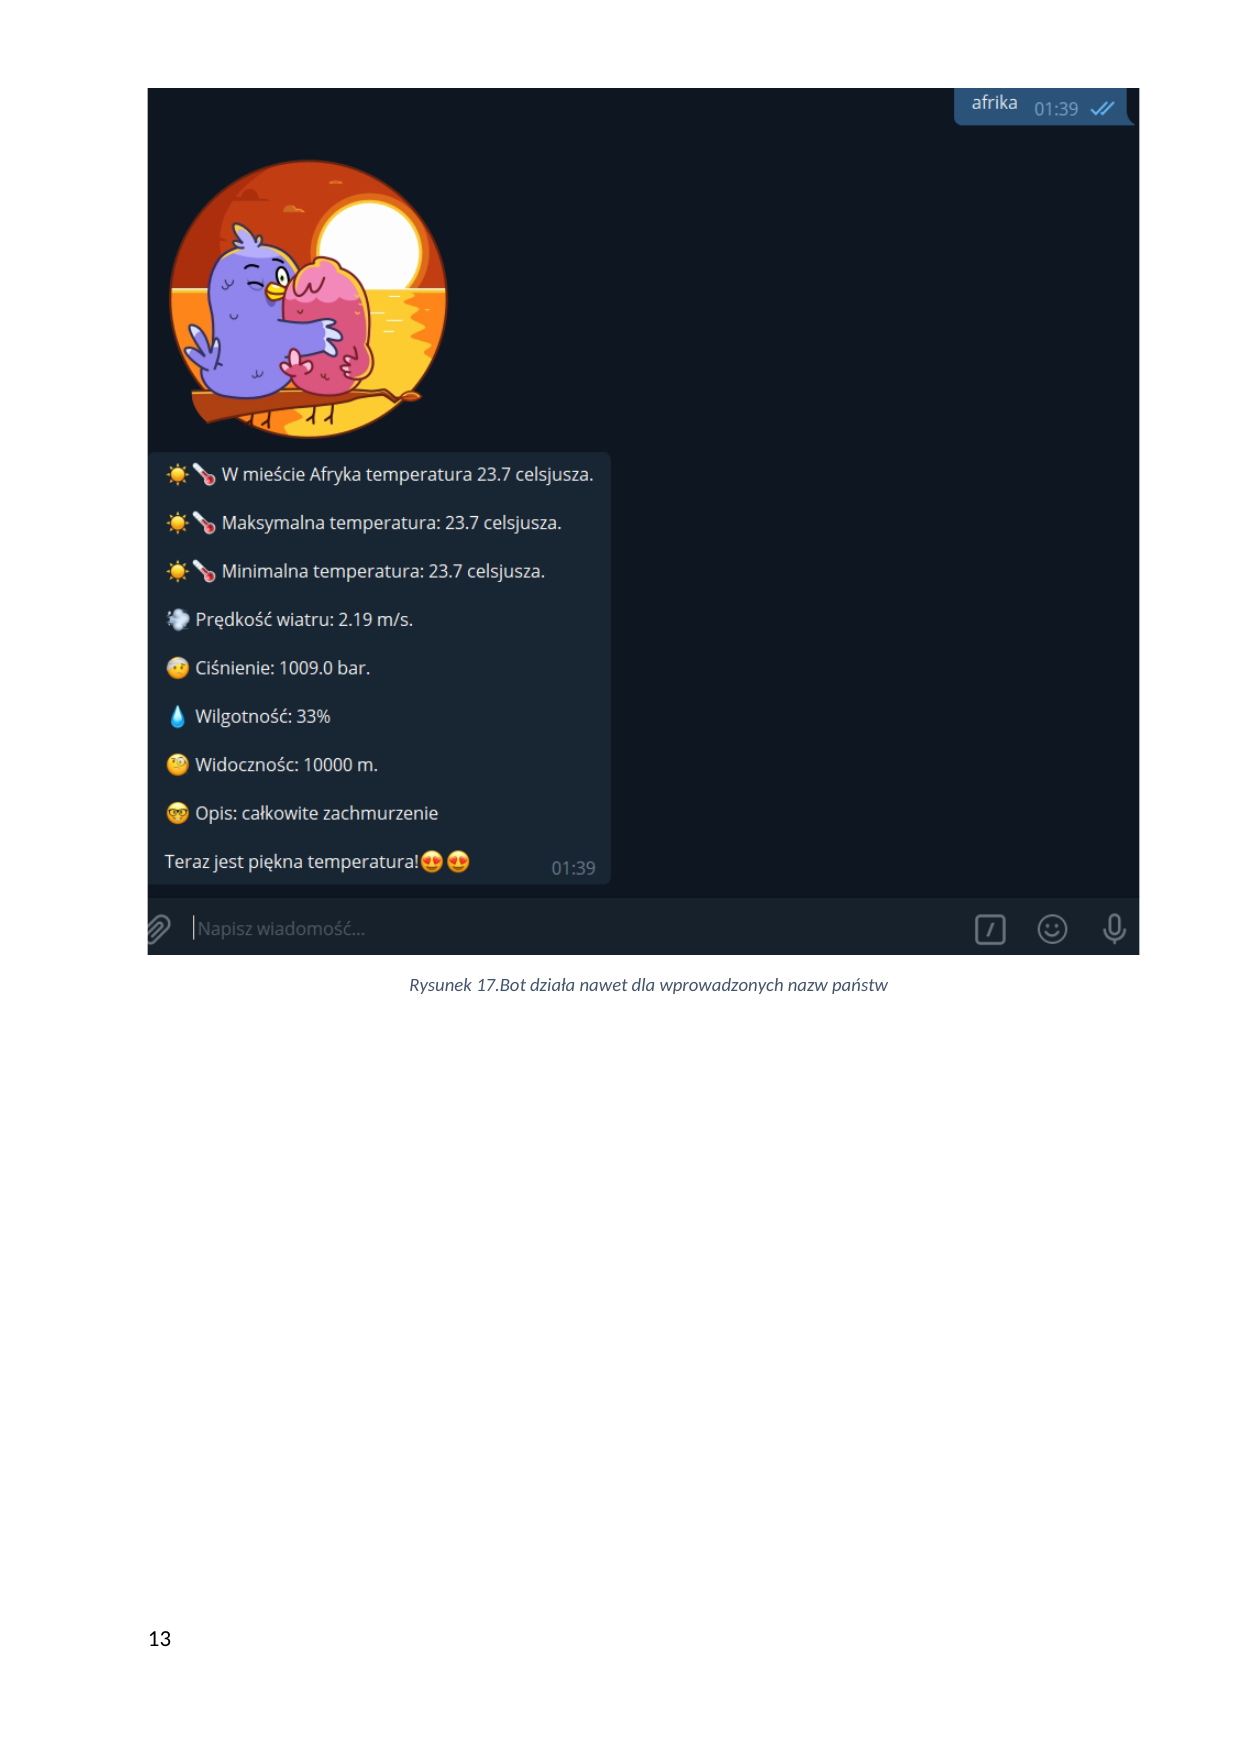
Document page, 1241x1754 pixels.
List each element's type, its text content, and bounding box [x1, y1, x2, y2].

picture [147, 88, 1140, 955]
text Rysunek 17.Bot działa nawet dla wprowadzonych nazw państw [148, 973, 1152, 996]
